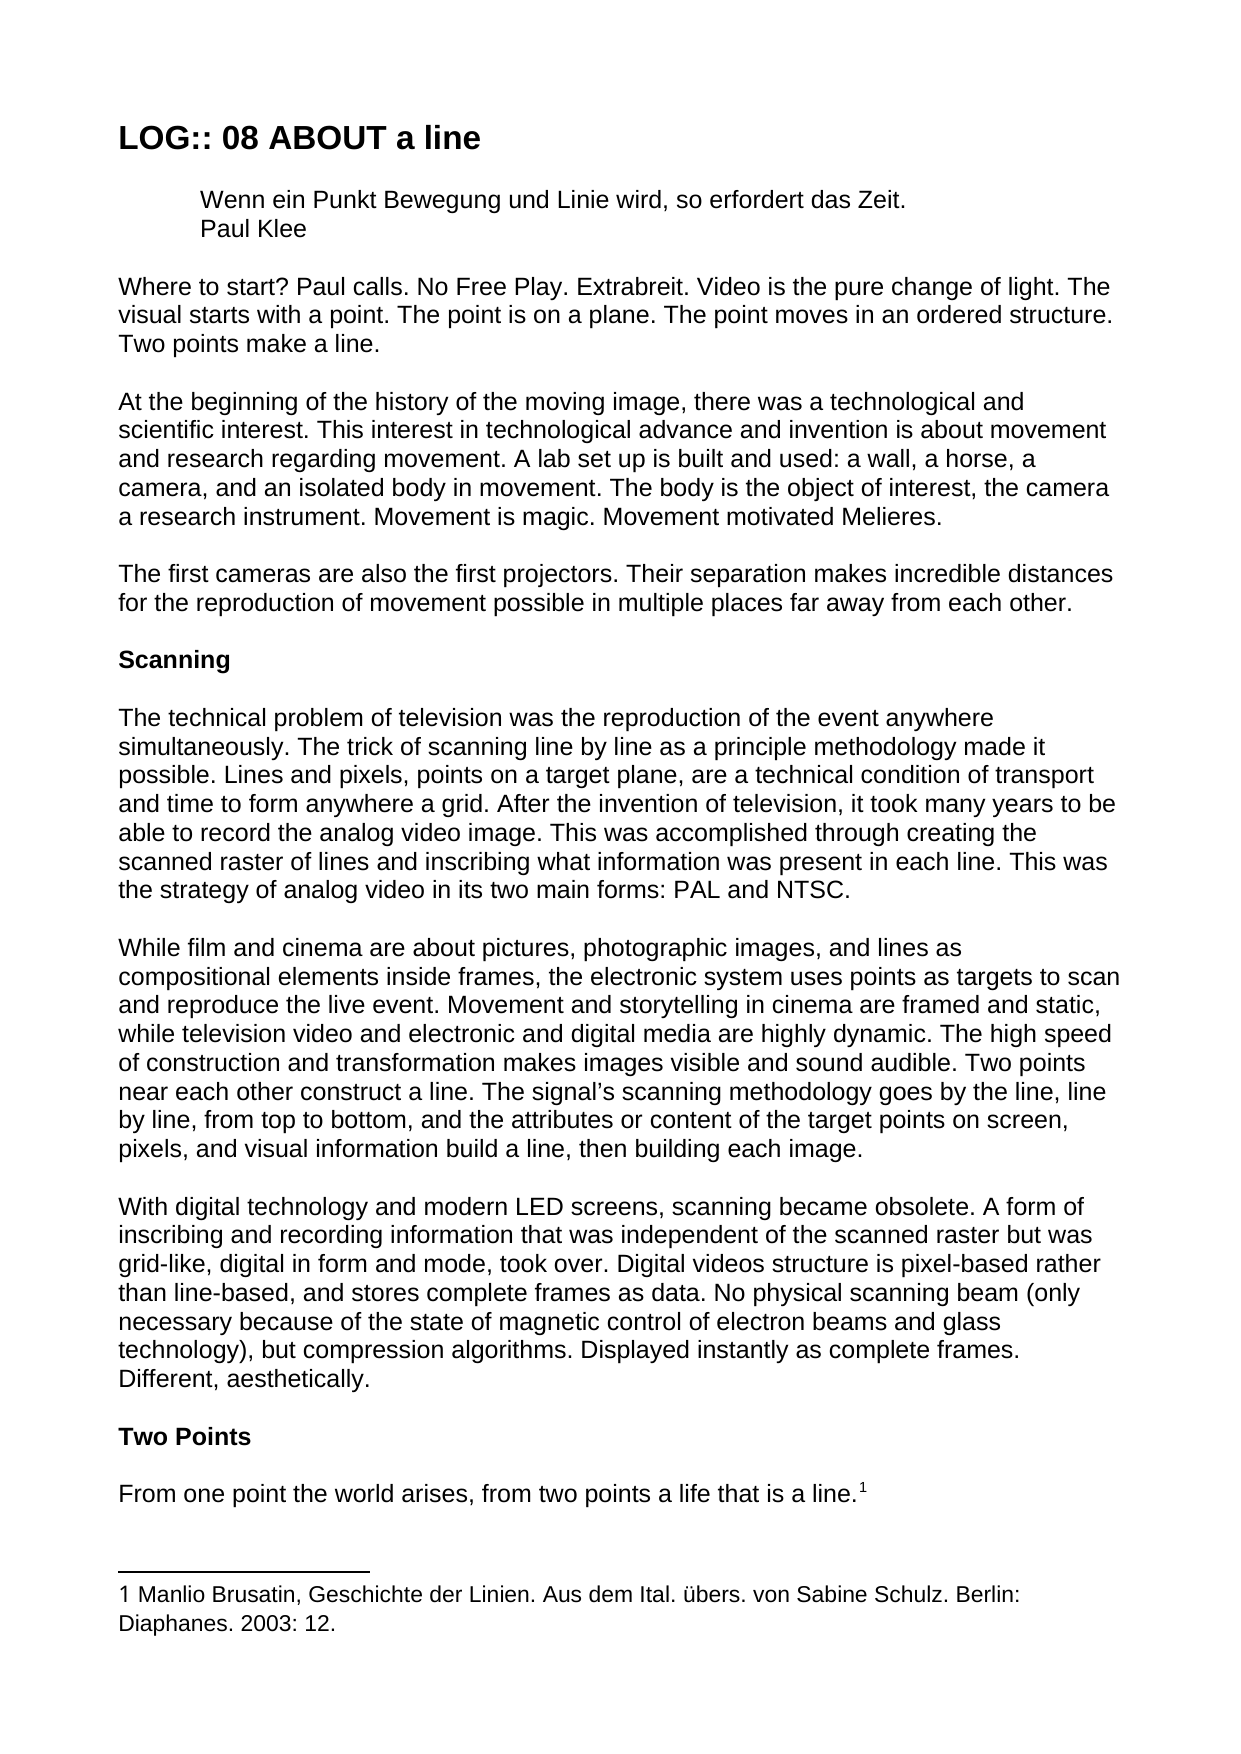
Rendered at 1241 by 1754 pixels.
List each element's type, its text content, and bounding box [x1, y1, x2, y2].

text Where to start? Paul calls. No Free Play. Extrabreit. Video is the pure change of light. The visual starts with a point. The point is on a plane. The point moves in an ordered structure. Two points make a line. [118, 272, 1122, 358]
text At the beginning of the history of the moving image, there was a technological and scientific interest. This interest in technological advance and invention is about movement and research regarding movement. A lab set up is built and used: a wall, a horse, a camera, and an isolated body in movement. The body is the object of interest, the camera a research instrument. Movement is magic. Movement motivated Melieres. [118, 387, 1122, 530]
text While film and cinema are about pictures, photographic images, and lines as compositional elements inside frames, the electronic system uses points as targets to scan and reproduce the live event. Movement and storytelling in cinema are framed and static, while television video and electronic and digital media are highly dynamic. The high speed of construction and transformation makes images visible and sound audible. Two points near each other construct a line. The signal’s scanning methodology goes by the line, line by line, from top to bottom, and the attributes or content of the target points on screen, pixels, and visual information build a line, then building each image. [118, 933, 1122, 1163]
subtitle LOG:: 08 ABOUT a line [118, 118, 1122, 157]
text The first cameras are also the first projectors. Their separation makes incredible distances for the reproduction of movement possible in multiple places far away from each other. [118, 559, 1122, 617]
text Paul Klee [200, 214, 1122, 243]
text Scanning [118, 645, 1122, 674]
text From one point the world arises, from two points a life that is a line. [118, 1479, 1122, 1508]
text With digital technology and modern LED screens, scanning became obsolete. A form of inscribing and recording information that was independent of the scanned raster but was grid-like, digital in form and mode, took over. Digital videos structure is pixel-based rather than line-based, and stores complete frames as data. No physical scanning beam (only necessary because of the state of magnetic control of electron beams and glass technology), but compression algorithms. Displayed instantly as complete frames. Different, aesthetically. [118, 1192, 1122, 1393]
text Wenn ein Punkt Bewegung und Linie wird, so erfordert das Zeit. [200, 185, 1122, 214]
text The technical problem of television was the reproduction of the event anywhere simultaneously. The trick of scanning line by line as a principle methodology made it possible. Lines and pixels, points on a target plane, are a technical condition of transport and time to form anywhere a grid. After the invention of television, it took many years to be able to record the analog video image. This was accomplished through creating the scanned raster of lines and inscribing what information was present in each line. This was the strategy of analog video in its two main forms: PAL and NTSC. [118, 703, 1122, 904]
text Two Points [118, 1422, 1122, 1450]
